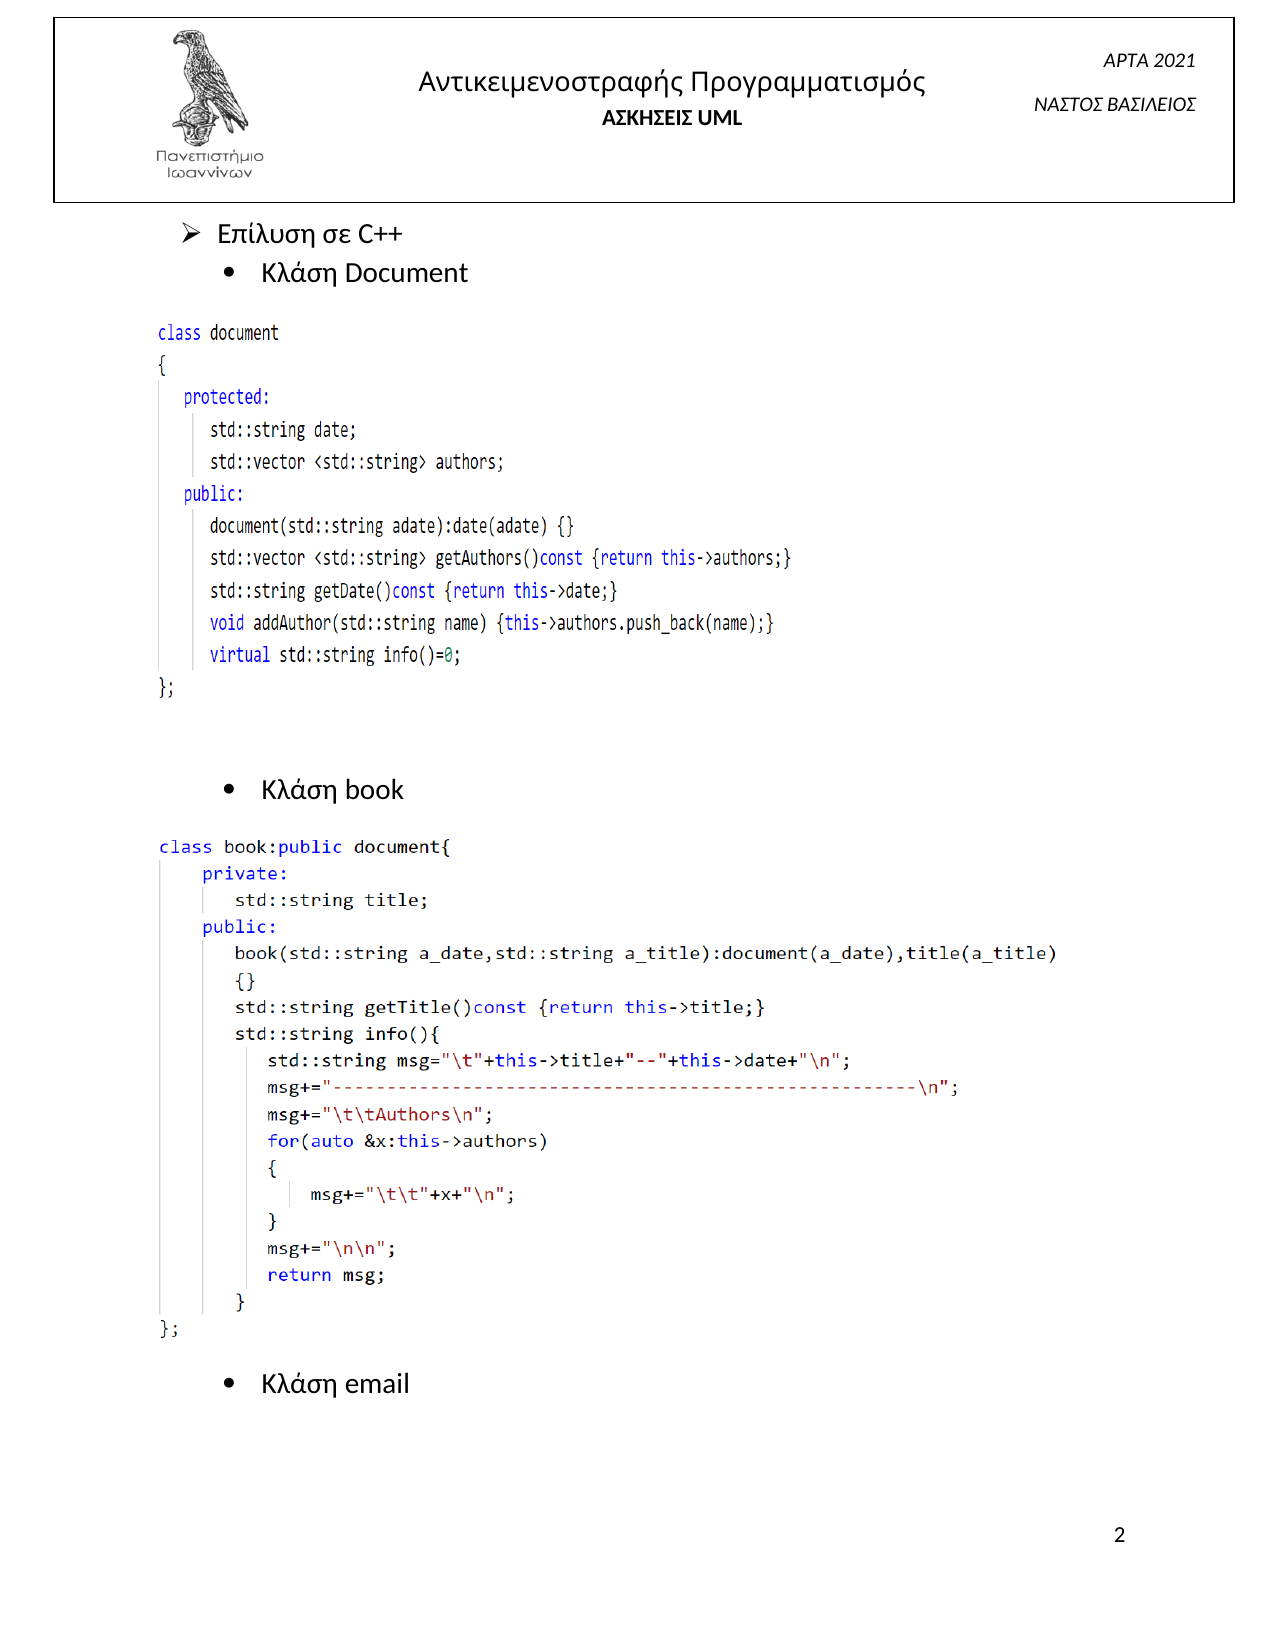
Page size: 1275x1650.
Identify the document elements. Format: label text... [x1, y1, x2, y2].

picture [150, 826, 1127, 1347]
list Κλάση email [224, 1365, 1125, 1401]
picture [150, 308, 916, 714]
list Επίλυση σε C++ [179, 150, 1125, 251]
list Κλάση book [224, 771, 1125, 807]
picture [68, 25, 342, 183]
list Κλάση Document [224, 254, 1125, 289]
